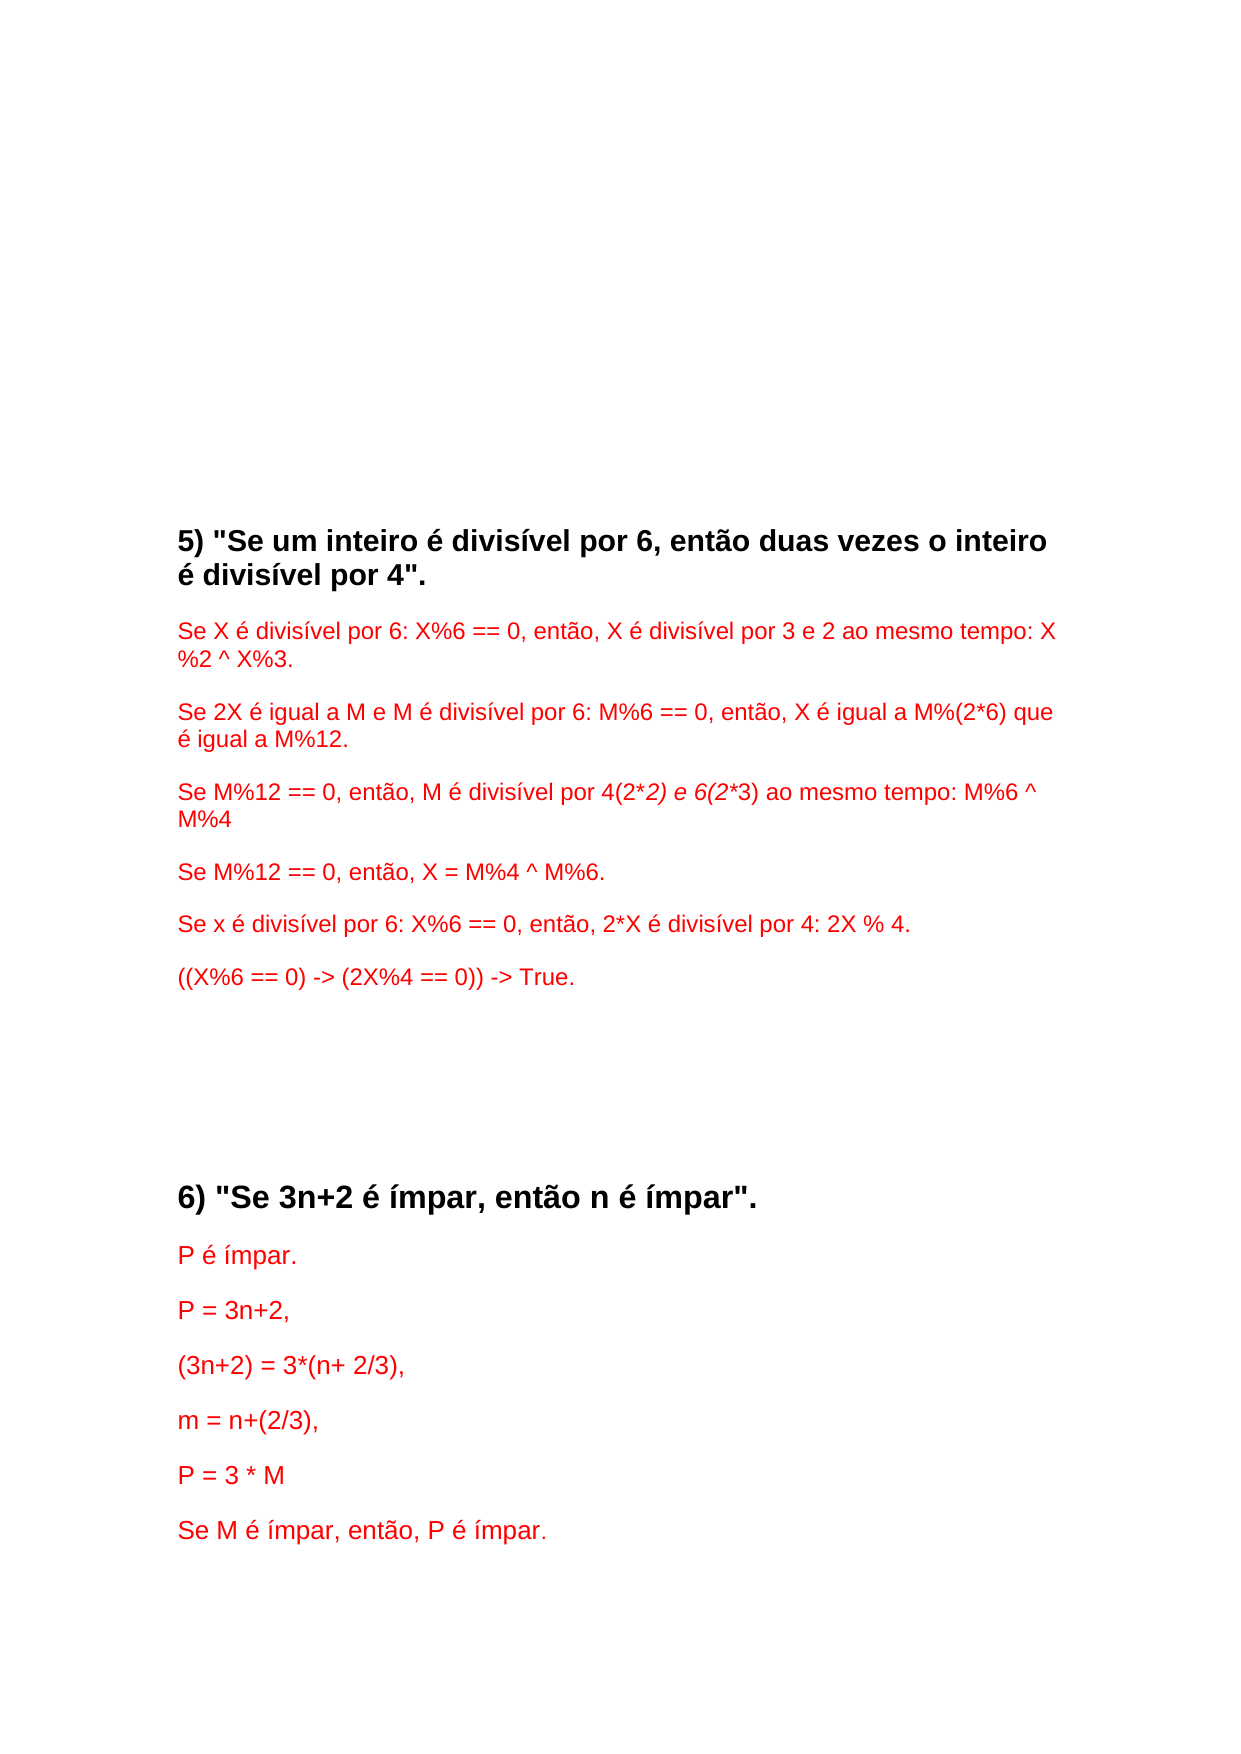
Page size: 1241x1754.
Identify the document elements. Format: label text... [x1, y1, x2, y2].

text Se M%12 == 0, então, X = M%4 ^ M%6. [177, 858, 1063, 885]
text Se M%12 == 0, então, M é divisível por 4(2*2) e 6(2*3) ao mesmo tempo: M%6 ^ M%4 [177, 778, 1063, 833]
text Se X é divisível por 6: X%6 == 0, então, X é divisível por 3 e 2 ao mesmo tempo: X%2 ^ X%3. [177, 617, 1063, 672]
text 6) "Se 3n+2 é ímpar, então n é ímpar". [177, 1178, 1063, 1215]
text Se x é divisível por 6: X%6 == 0, então, 2*X é divisível por 4: 2X % 4. [177, 910, 1063, 938]
text m = n+(2/3), [177, 1405, 1063, 1435]
text 5) "Se um inteiro é divisível por 6, então duas vezes o inteiro é divisível por 4". [177, 523, 1063, 592]
text (3n+2) = 3*(n+ 2/3), [177, 1350, 1063, 1380]
text P = 3 * M [177, 1460, 1063, 1490]
text P = 3n+2, [177, 1295, 1063, 1325]
text Se M é ímpar, então, P é ímpar. [177, 1515, 1063, 1544]
text ((X%6 == 0) -> (2X%4 == 0)) -> True. [177, 963, 1063, 991]
text P é ímpar. [177, 1240, 1063, 1270]
text Se 2X é igual a M e M é divisível por 6: M%6 == 0, então, X é igual a M%(2*6) que é igual a M%12. [177, 697, 1063, 753]
